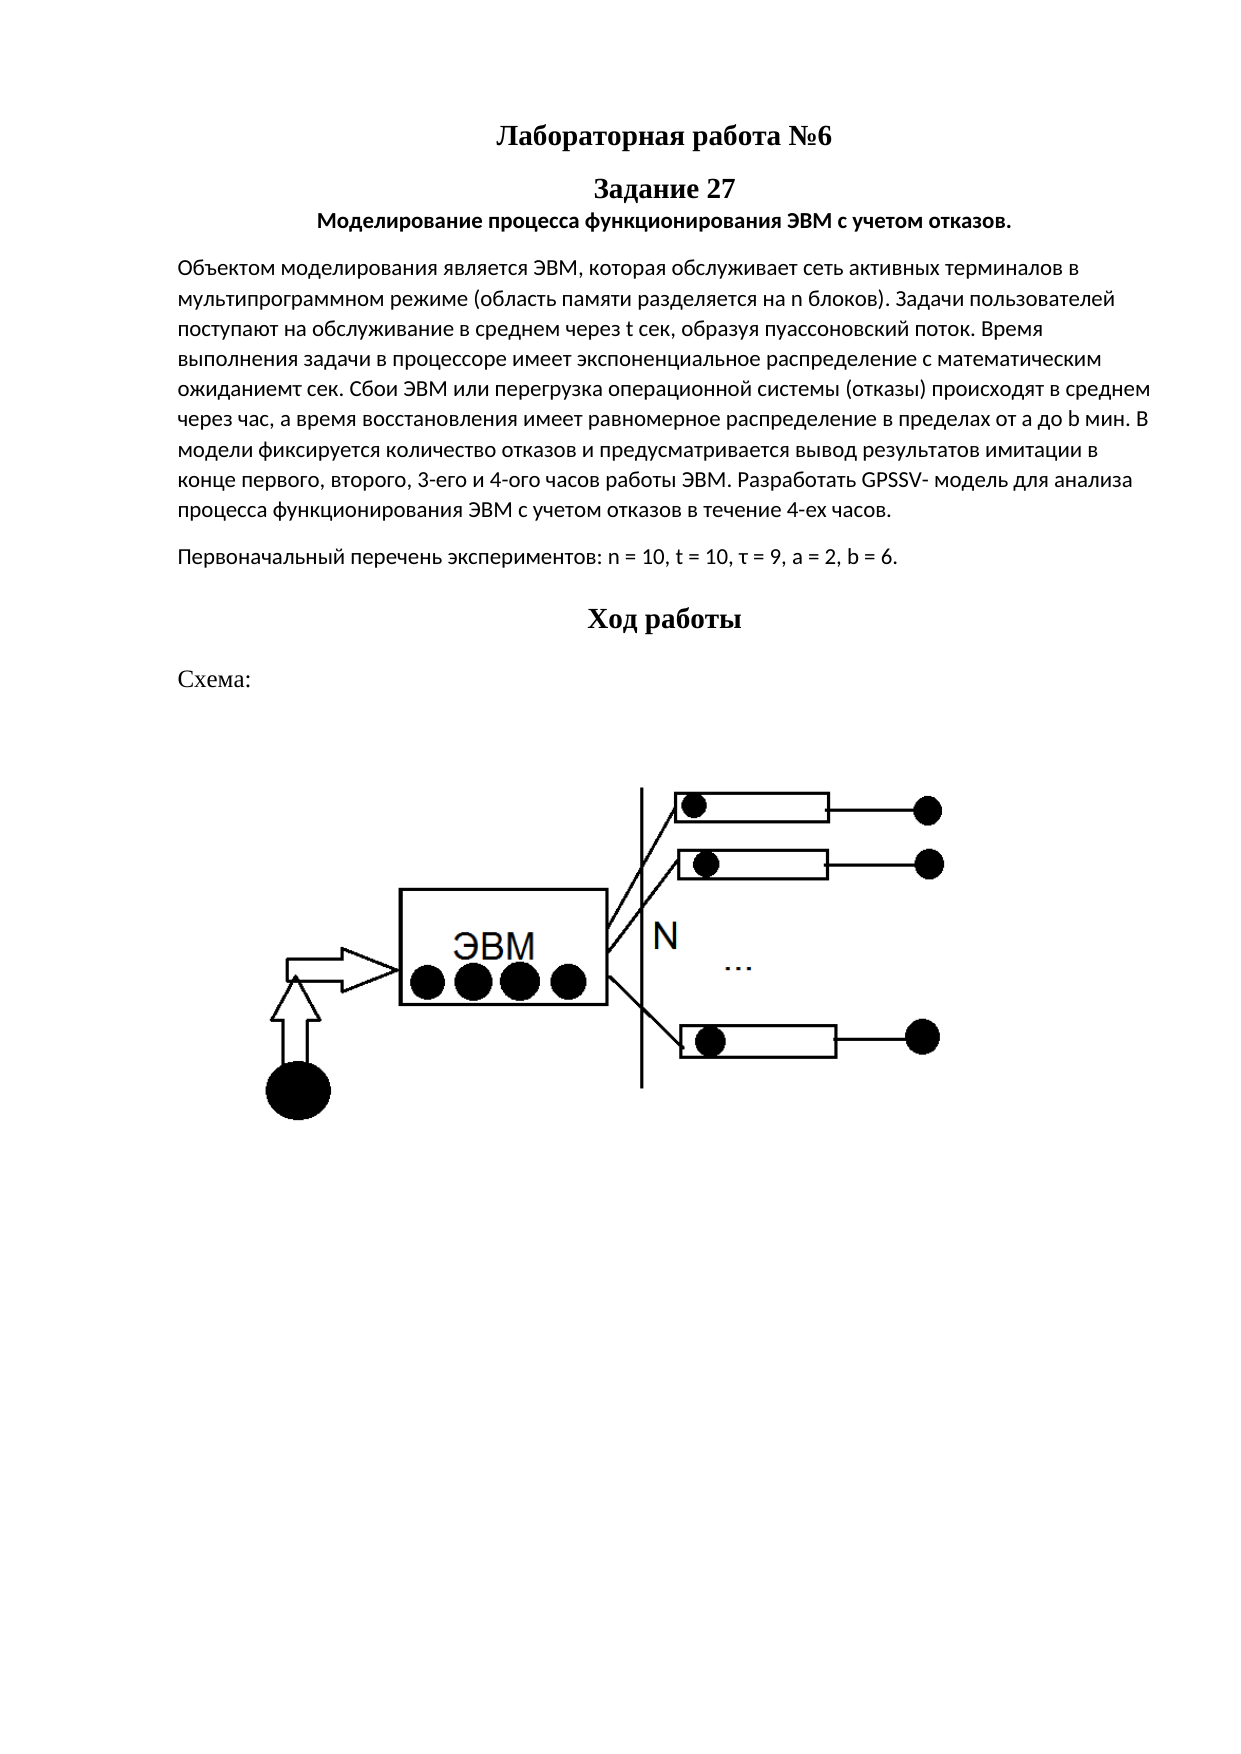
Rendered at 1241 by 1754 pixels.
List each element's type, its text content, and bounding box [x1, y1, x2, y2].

text Задание 27 Моделирование процесса функционирования ЭВМ с учетом отказов. [177, 171, 1152, 235]
text Ход работы [177, 601, 1152, 635]
text Первоначальный перечень экспериментов: n = 10, t = 10, τ = 9, a = 2, b = 6. [177, 542, 1152, 570]
text Лабораторная работа №6 [177, 118, 1152, 152]
text Объектом моделирования является ЭВМ, которая обслуживает сеть активных терминалов в мультипрограммном режиме (область памяти разделяется на n блоков). Задачи пользователей поступают на обслуживание в среднем через t сек, образуя пуассоновский поток. Время выполнения задачи в процессоре имеет экспоненциальное распределение с математическим ожиданиемτ сек. Сбои ЭВМ или перегрузка операционной системы (отказы) происходят в среднем через час, а время восстановления имеет равномерное распределение в пределах от a до b мин. В модели фиксируется количество отказов и предусматривается вывод результатов имитации в конце первого, второго, 3-его и 4-ого часов работы ЭВМ. Разработать GPSSV- модель для анализа процесса функционирования ЭВМ с учетом отказов в течение 4-ех часов. [177, 253, 1152, 523]
picture [177, 722, 1150, 1241]
text Схема: [177, 664, 1152, 693]
